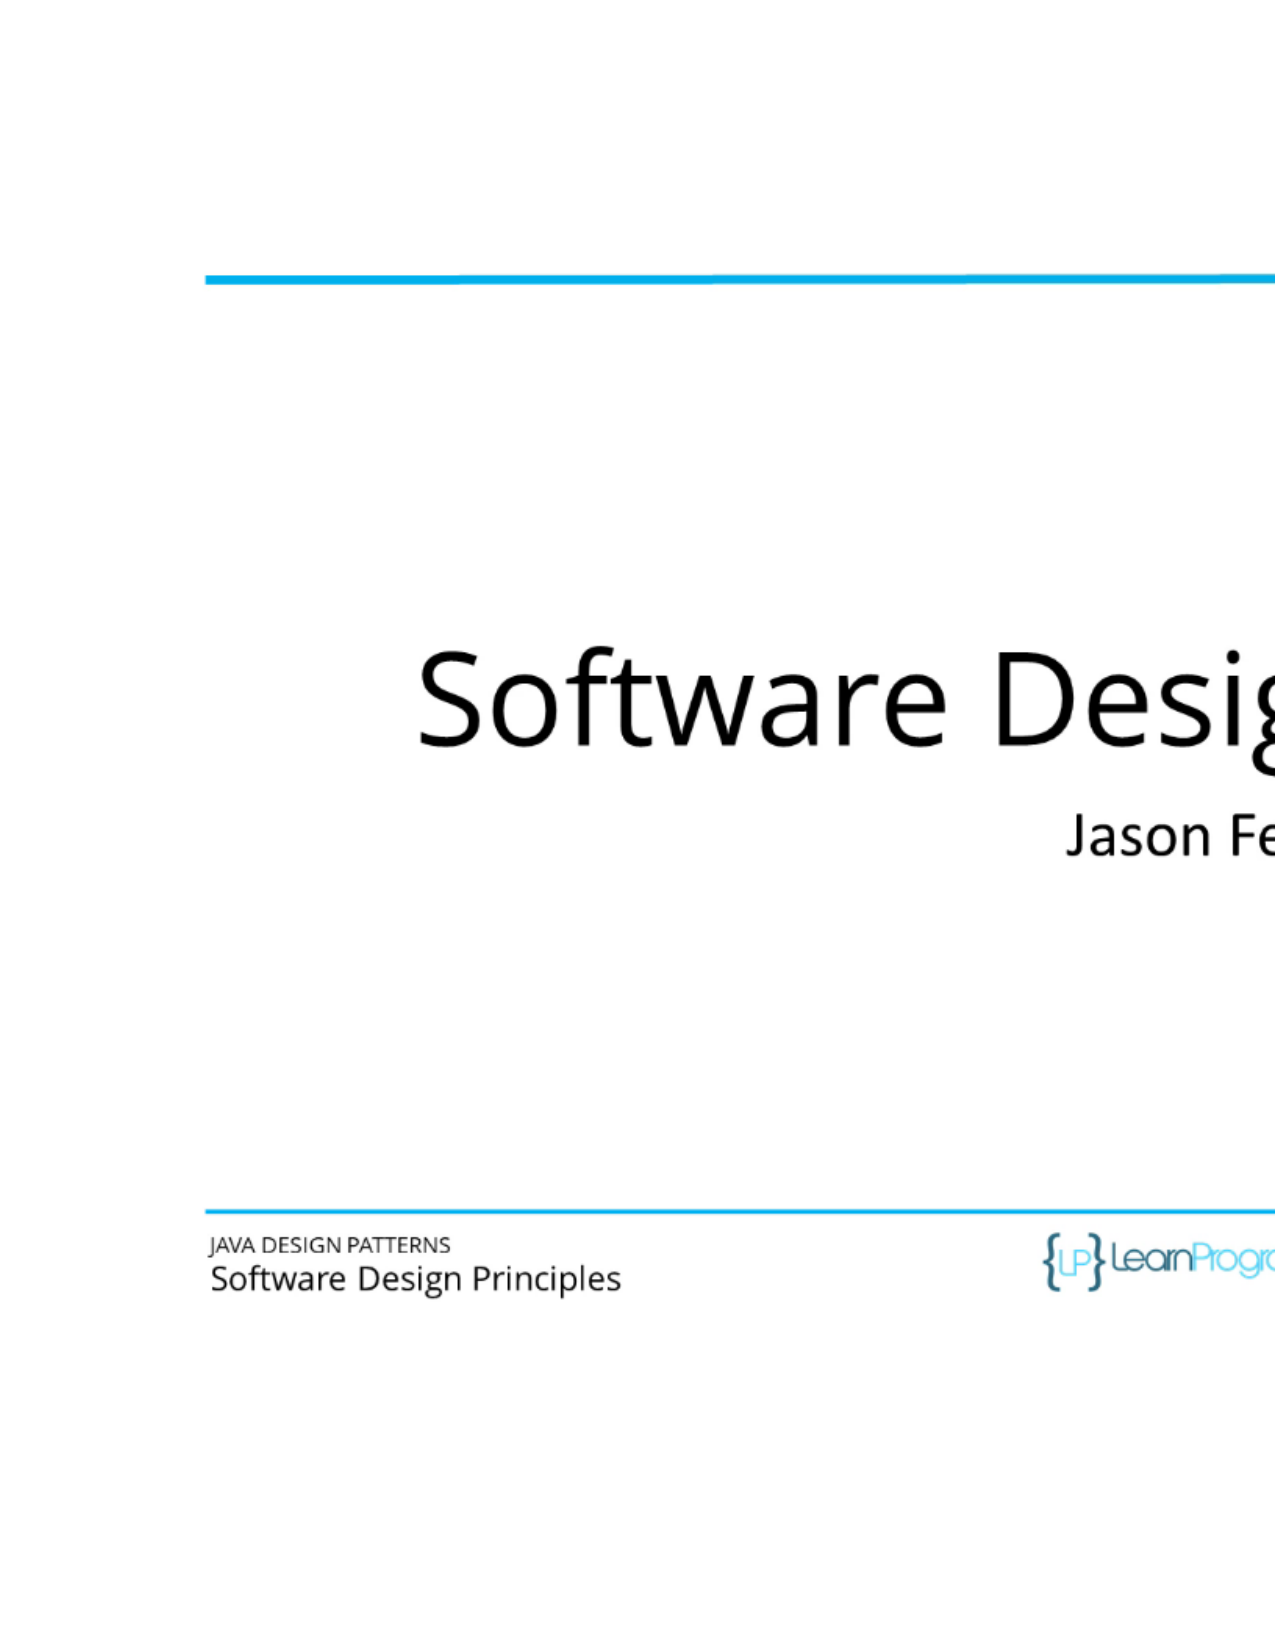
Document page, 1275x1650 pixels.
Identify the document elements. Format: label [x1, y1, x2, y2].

picture [150, 150, 1275, 1350]
